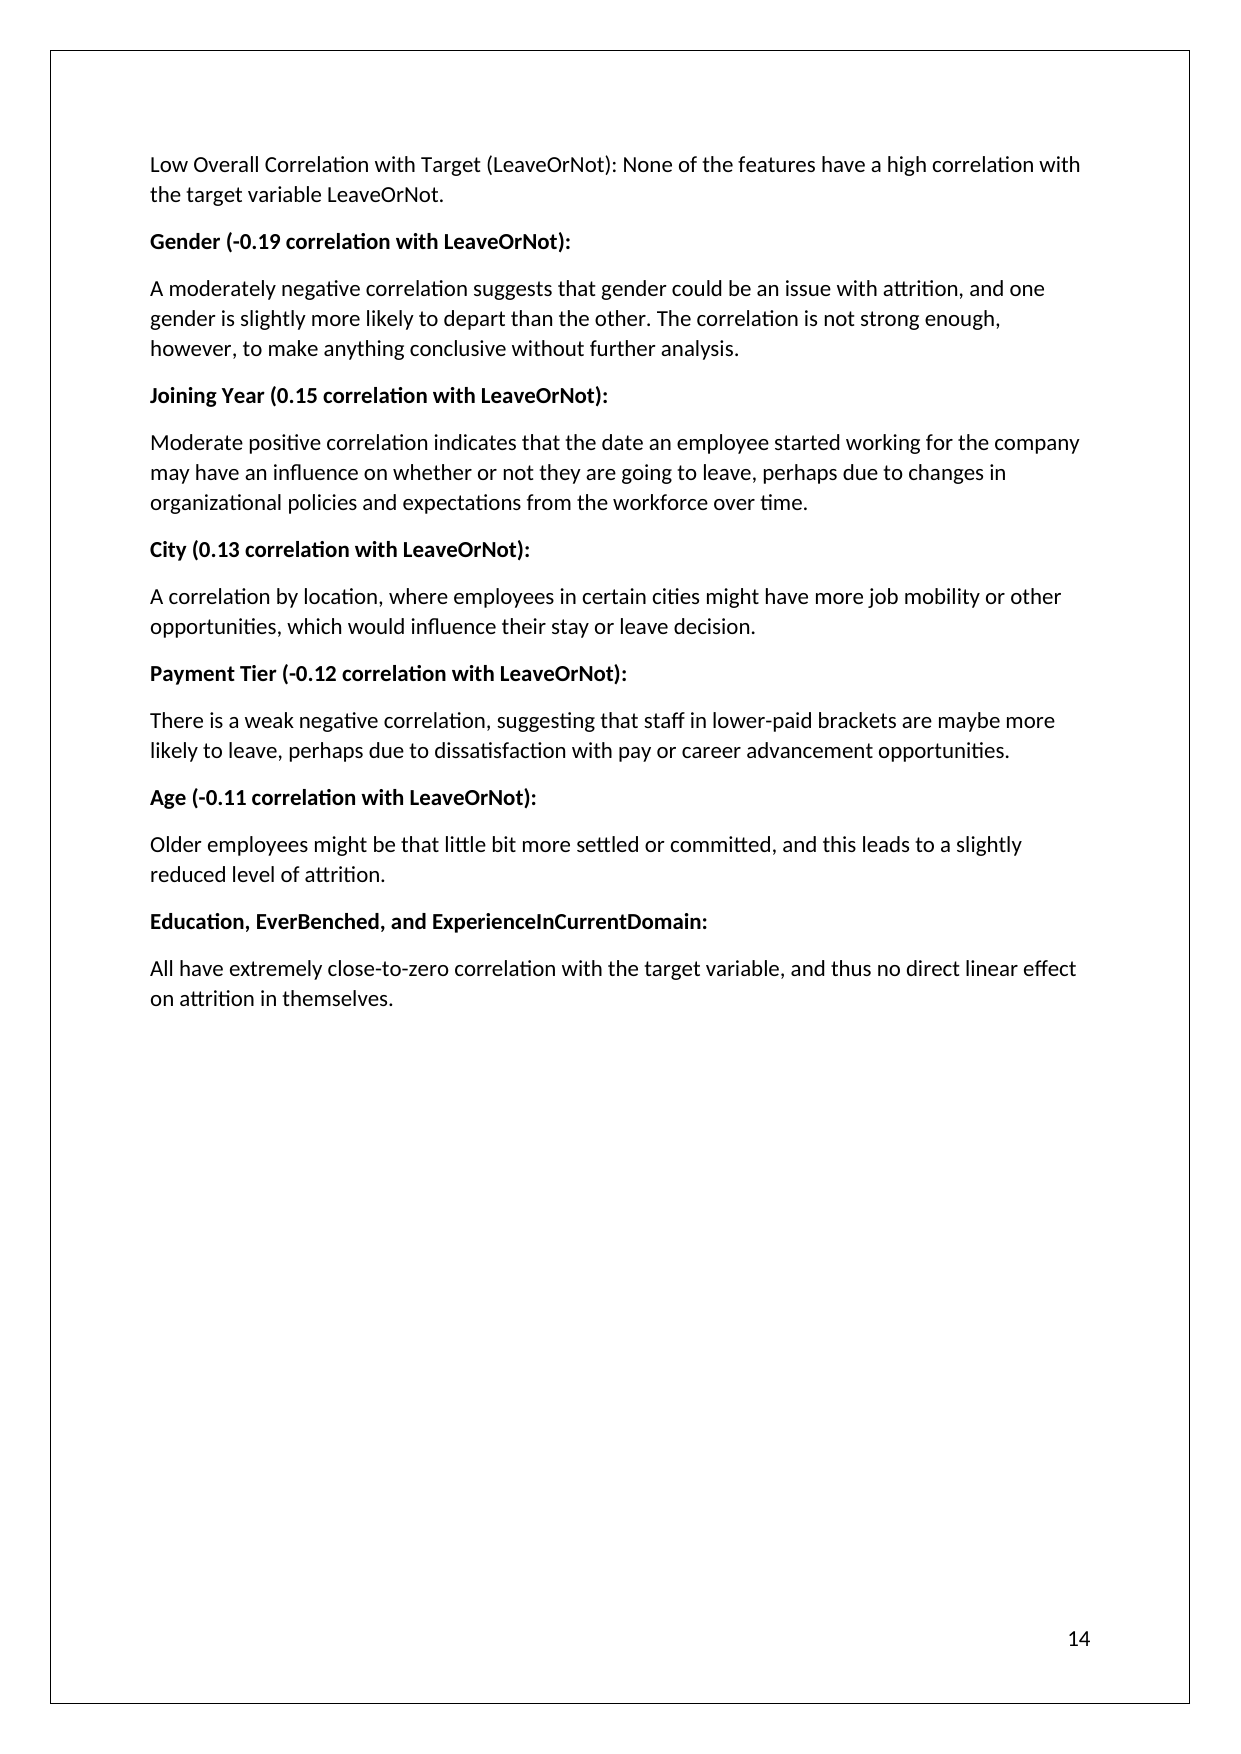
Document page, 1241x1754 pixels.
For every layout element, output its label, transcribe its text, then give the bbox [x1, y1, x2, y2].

text There is a weak negative correlation, suggesting that staff in lower-paid brackets are maybe more likely to leave, perhaps due to dissatisfaction with pay or career advancement opportunities. [150, 706, 1090, 764]
text A correlation by location, where employees in certain cities might have more job mobility or other opportunities, which would influence their stay or leave decision. [150, 582, 1090, 641]
text Education, EverBenched, and ExperienceInCurrentDomain: [150, 907, 1090, 935]
text A moderately negative correlation suggests that gender could be an issue with attrition, and one gender is slightly more likely to depart than the other. The correlation is not strong enough, however, to make anything conclusive without further analysis. [150, 274, 1090, 362]
text Low Overall Correlation with Target (LeaveOrNot): None of the features have a high correlation with the target variable LeaveOrNot. [150, 150, 1090, 208]
text Moderate positive correlation indicates that the date an employee started working for the company may have an influence on whether or not they are going to leave, perhaps due to changes in organizational policies and expectations from the workforce over time. [150, 428, 1090, 517]
text Gender (-0.19 correlation with LeaveOrNot): [150, 227, 1090, 255]
text City (0.13 correlation with LeaveOrNot): [150, 535, 1090, 563]
text Age (-0.11 correlation with LeaveOrNot): [150, 783, 1090, 811]
text Payment Tier (-0.12 correlation with LeaveOrNot): [150, 659, 1090, 687]
text All have extremely close-to-zero correlation with the target variable, and thus no direct linear effect on attrition in themselves. [150, 954, 1090, 1012]
text Joining Year (0.15 correlation with LeaveOrNot): [150, 381, 1090, 409]
text Older employees might be that little bit more settled or committed, and this leads to a slightly reduced level of attrition. [150, 830, 1090, 888]
